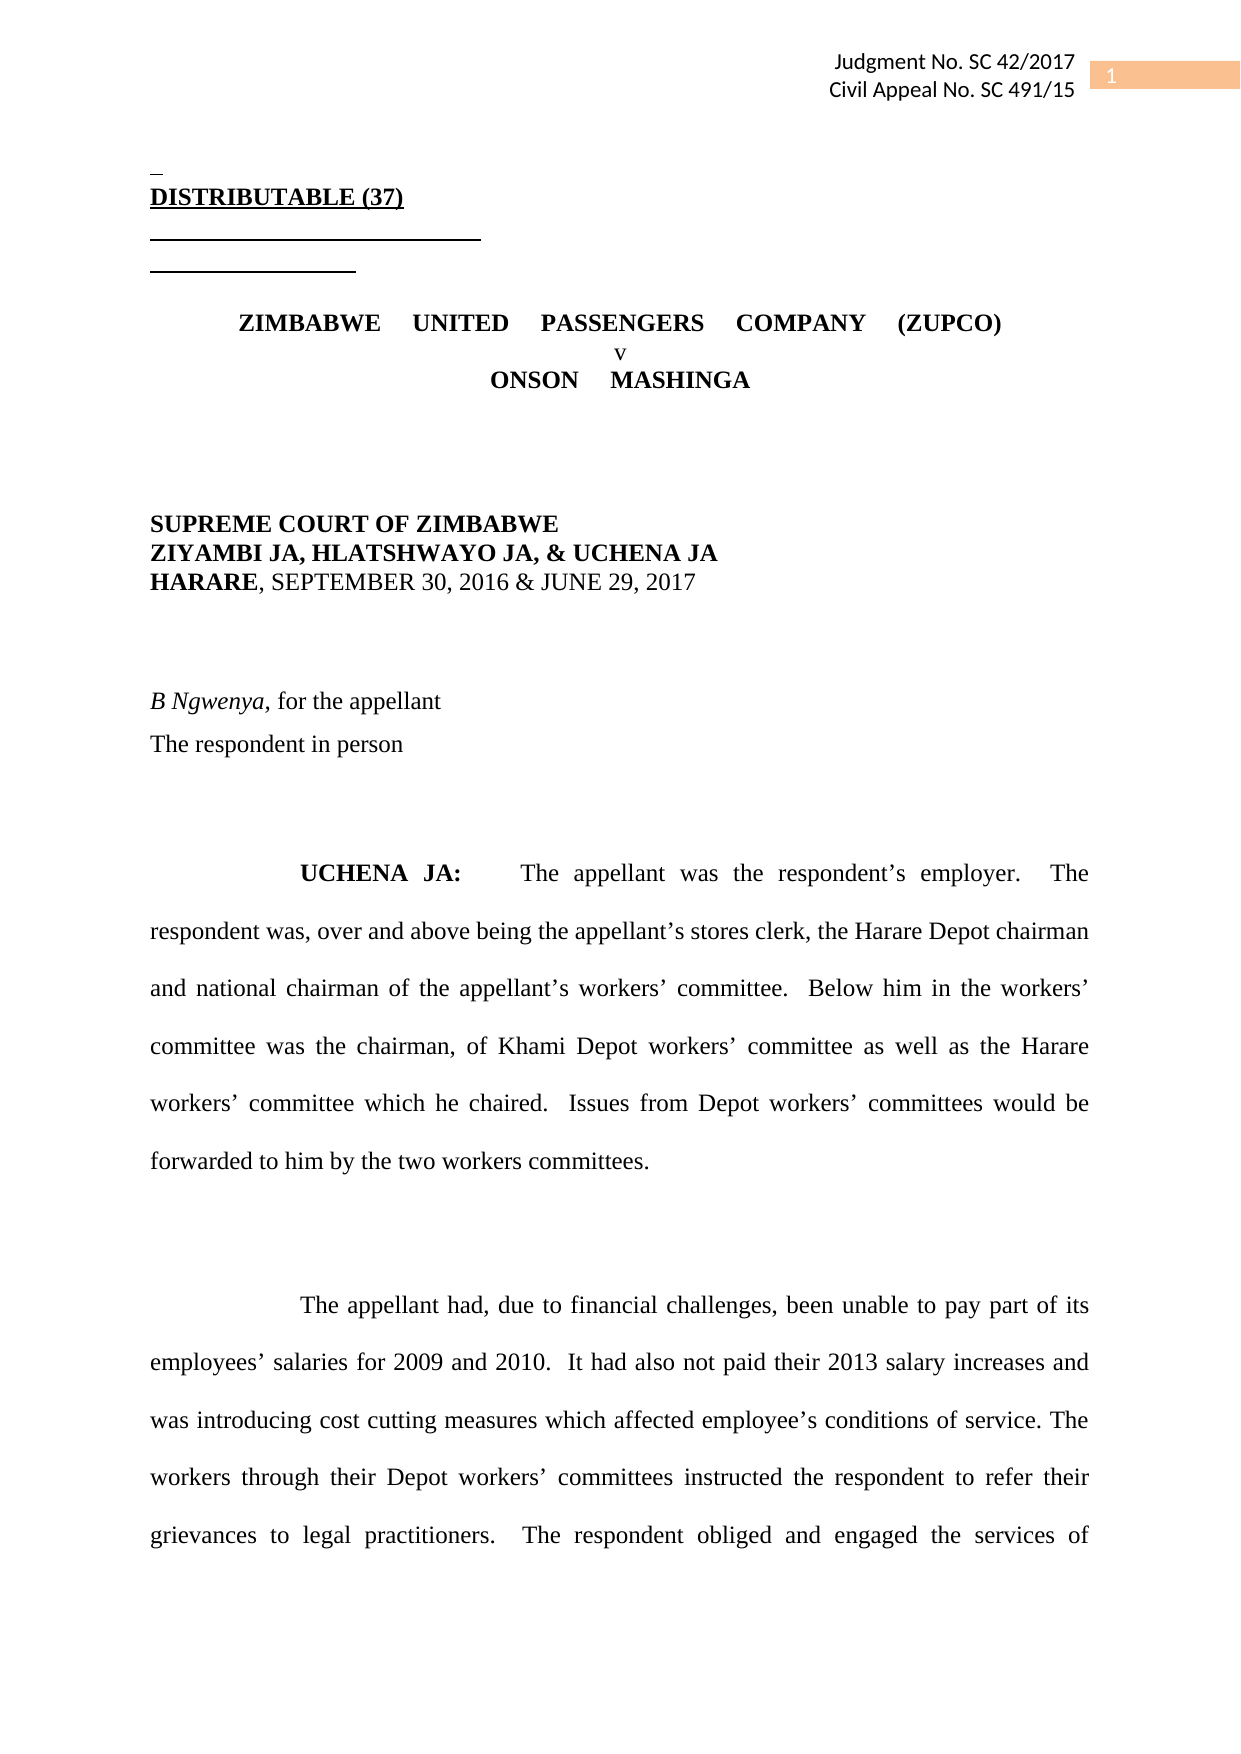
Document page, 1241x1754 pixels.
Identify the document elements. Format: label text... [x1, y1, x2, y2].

text v [150, 337, 1090, 366]
text ZIYAMBI JA, HLATSHWAYO JA, & UCHENA JA [150, 538, 1090, 567]
text ZIMBABWE UNITED PASSENGERS COMPANY (ZUPCO) [150, 308, 1090, 337]
text SUPREME COURT OF ZIMBABWE [150, 509, 1090, 538]
text The respondent in person [150, 729, 1090, 758]
text DISTRIBUTABLE (37) [150, 182, 1090, 211]
text UCHENA JA: The appellant was the respondent’s employer. The respondent was, over and above being the appellant’s stores clerk, the Harare Depot chairman and national chairman of the appellant’s workers’ committee. Below him in the workers’ committee was the chairman, of Khami Depot workers’ committee as well as the Harare workers’ committee which he chaired. Issues from Depot workers’ committees would be forwarded to him by the two workers committees. [150, 858, 1090, 1175]
text ONSON MASHINGA [150, 366, 1090, 394]
text B Ngwenya, for the appellant [150, 686, 1090, 715]
text HARARE, SEPTEMBER 30, 2016 & JUNE 29, 2017 [150, 567, 1090, 596]
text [150, 1290, 1090, 1548]
